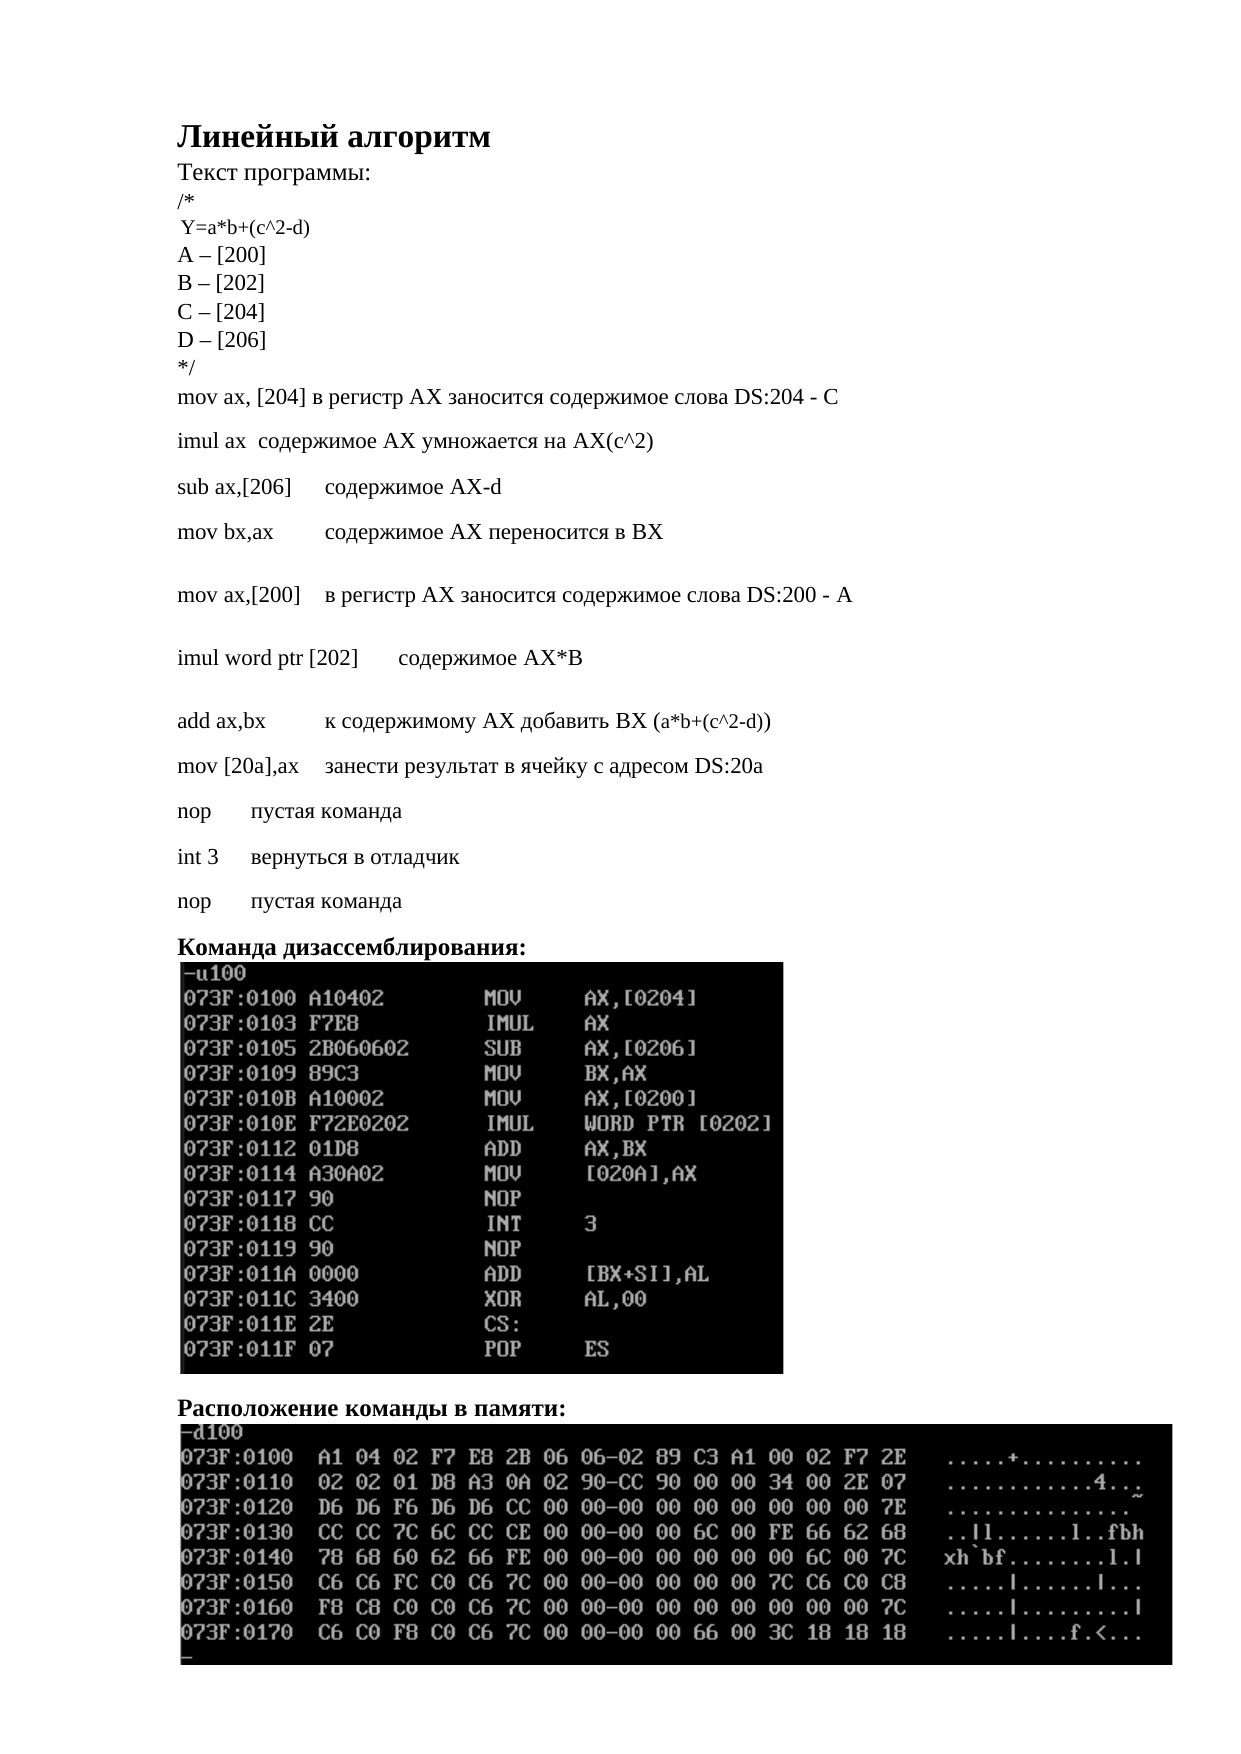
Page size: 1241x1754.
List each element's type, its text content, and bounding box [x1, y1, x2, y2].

text Расположение команды в памяти: [177, 1393, 1167, 1422]
text add ax,bx к содержимому AX добавить BX (a*b+(c^2-d)) [177, 707, 925, 733]
text mov bx,ax содержимое AX переносится в BX [177, 518, 853, 544]
text /* [177, 188, 1167, 214]
text mov ax, [204] в регистр AX заносится содержимое слова DS:204 - C imul ax содержимое AX умножается на AX(c^2) [177, 383, 846, 454]
text B – [202] [177, 269, 1167, 296]
text Y=a*b+(c^2-d) [180, 214, 1167, 239]
text A – [200] [177, 241, 326, 267]
text D – [206] [177, 326, 1167, 352]
text C – [204] [177, 298, 1167, 324]
text Текст программы: [177, 157, 1167, 186]
text imul word ptr [202] содержимое AX*B [177, 644, 925, 670]
picture [180, 962, 784, 1374]
text mov [20a],ax занести результат в ячейку c адресом DS:20a nop пустая команда [177, 752, 764, 823]
text Команда дизассемблирования: [177, 932, 1167, 961]
picture [180, 1424, 1173, 1665]
subtitle Линейный алгоритм [177, 116, 1167, 154]
text sub ax,[206] содержимое AX-d [177, 473, 1167, 499]
text mov ax,[200] в регистр AX заносится содержимое слова DS:200 - A [177, 581, 853, 608]
text int 3 вернуться в отладчик nop пустая команда [177, 843, 461, 914]
text */ [177, 354, 1167, 381]
